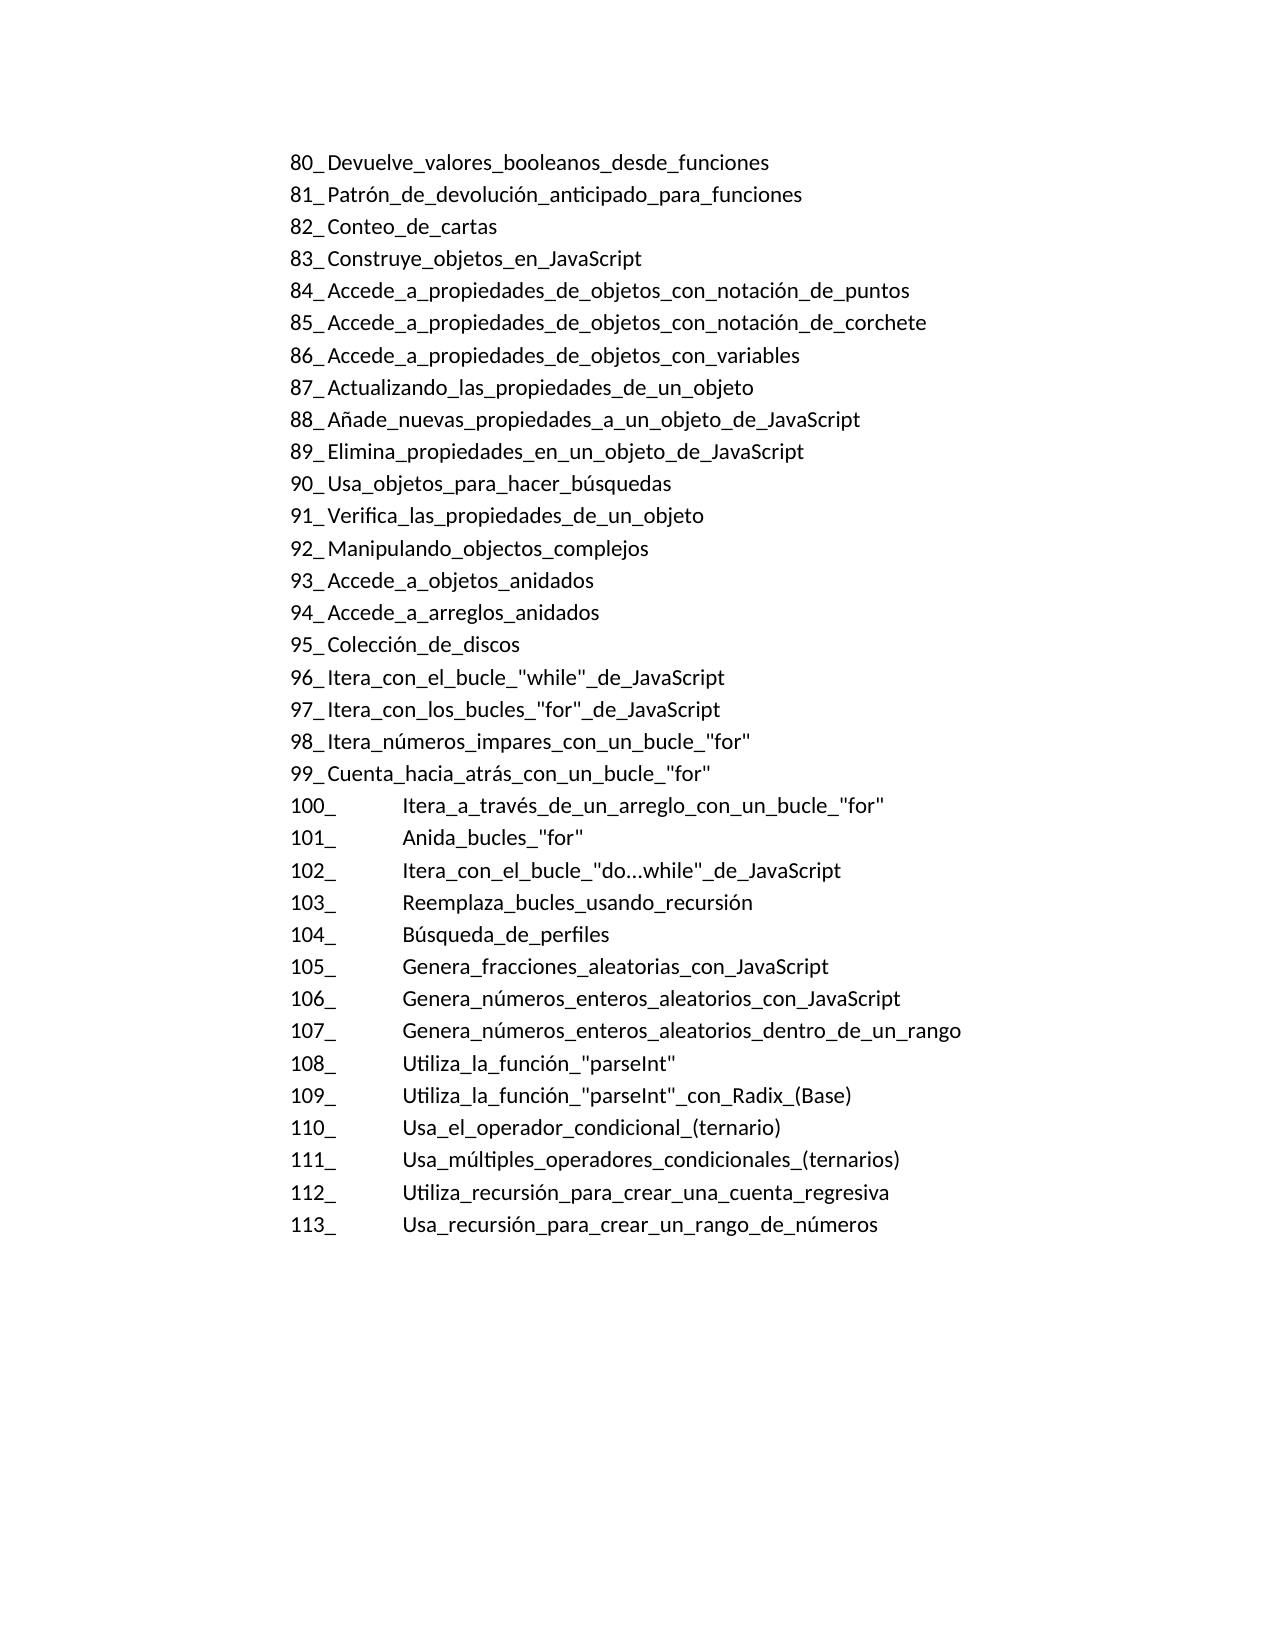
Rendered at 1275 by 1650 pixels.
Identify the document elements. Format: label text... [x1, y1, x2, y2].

list Patrón_de_devolución_anticipado_para_funciones [290, 180, 1098, 208]
list Usa_el_operador_condicional_(ternario) [290, 1113, 1098, 1141]
list Itera_con_el_bucle_"do...while"_de_JavaScript [290, 856, 1098, 884]
list Itera_con_el_bucle_"while"_de_JavaScript [290, 663, 1098, 691]
list Usa_múltiples_operadores_condicionales_(ternarios) [290, 1145, 1098, 1173]
list Itera_números_impares_con_un_bucle_"for" [290, 727, 1098, 755]
list Elimina_propiedades_en_un_objeto_de_JavaScript [290, 437, 1098, 465]
list Añade_nuevas_propiedades_a_un_objeto_de_JavaScript [290, 405, 1098, 433]
list Actualizando_las_propiedades_de_un_objeto [290, 373, 1098, 401]
list Accede_a_objetos_anidados [290, 566, 1098, 594]
list Itera_con_los_bucles_"for"_de_JavaScript [290, 695, 1098, 723]
list Utiliza_la_función_"parseInt"_con_Radix_(Base) [290, 1081, 1098, 1109]
list Colección_de_discos [290, 630, 1098, 658]
list Genera_números_enteros_aleatorios_con_JavaScript [290, 984, 1098, 1012]
list Devuelve_valores_booleanos_desde_funciones [290, 148, 1098, 176]
list Manipulando_objectos_complejos [290, 534, 1098, 562]
list Accede_a_propiedades_de_objetos_con_notación_de_puntos [290, 276, 1098, 304]
list Usa_objetos_para_hacer_búsquedas [290, 469, 1098, 497]
list Accede_a_propiedades_de_objetos_con_notación_de_corchete [290, 308, 1098, 337]
list Utiliza_recursión_para_crear_una_cuenta_regresiva [290, 1178, 1098, 1206]
list Itera_a_través_de_un_arreglo_con_un_bucle_"for" [290, 791, 1098, 819]
list Verifica_las_propiedades_de_un_objeto [290, 502, 1098, 530]
list Usa_recursión_para_crear_un_rango_de_números [290, 1210, 1098, 1238]
list Genera_números_enteros_aleatorios_dentro_de_un_rango [290, 1017, 1098, 1045]
list Anida_bucles_"for" [290, 823, 1098, 852]
list Conteo_de_cartas [290, 212, 1098, 240]
list Búsqueda_de_perfiles [290, 920, 1098, 948]
list Reemplaza_bucles_usando_recursión [290, 888, 1098, 916]
list Accede_a_propiedades_de_objetos_con_variables [290, 341, 1098, 369]
list Accede_a_arreglos_anidados [290, 598, 1098, 626]
list Construye_objetos_en_JavaScript [290, 244, 1098, 272]
list Genera_fracciones_aleatorias_con_JavaScript [290, 952, 1098, 980]
list Utiliza_la_función_"parseInt" [290, 1049, 1098, 1077]
list Cuenta_hacia_atrás_con_un_bucle_"for" [290, 759, 1098, 787]
